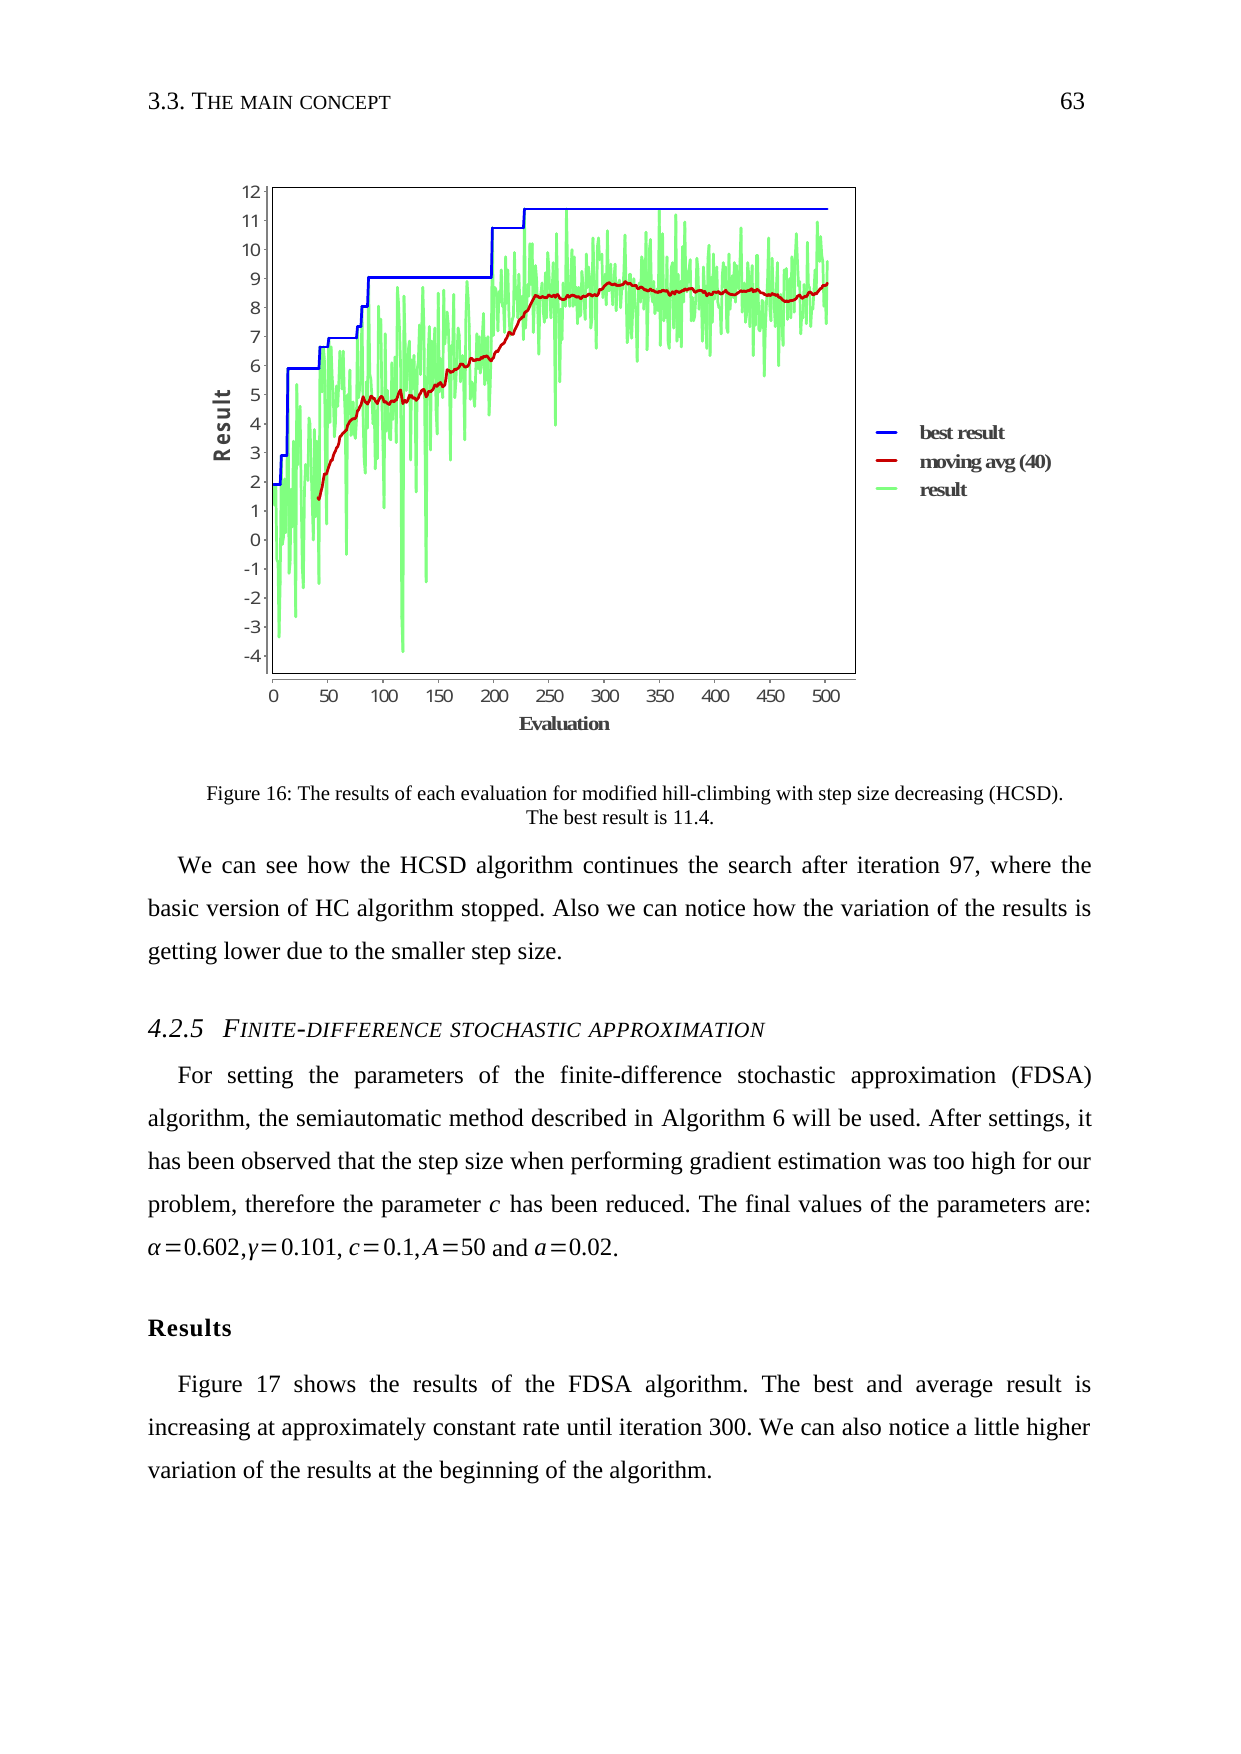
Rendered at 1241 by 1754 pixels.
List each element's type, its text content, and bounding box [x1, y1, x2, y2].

text Results [148, 1313, 1092, 1342]
text Figure 16: The results of each evaluation for modified hill-climbing with step size decreasing (HCSD). The best result is 11.4. [148, 781, 1092, 829]
subtitle Finite-difference stochastic approximation [148, 1013, 1092, 1044]
text Figure 17 shows the results of the FDSA algorithm. The best and average result is increasing at approximately constant rate until iteration 300. We can also notice a little higher variation of the results at the beginning of the algorithm. [148, 1369, 1092, 1484]
text We can see how the HCSD algorithm continues the search after iteration 97, where the basic version of HC algorithm stopped. Also we can notice how the variation of the results is getting lower due to the smaller step size. [148, 850, 1092, 965]
text For setting the parameters of the finite-difference stochastic approximation (FDSA) algorithm, the semiautomatic method described in Algorithm 6 will be used. After settings, it has been observed that the step size when performing gradient estimation was too high for our problem, therefore the parameter has been reduced. The final values of the parameters are: ,, , and . [148, 1060, 1092, 1261]
